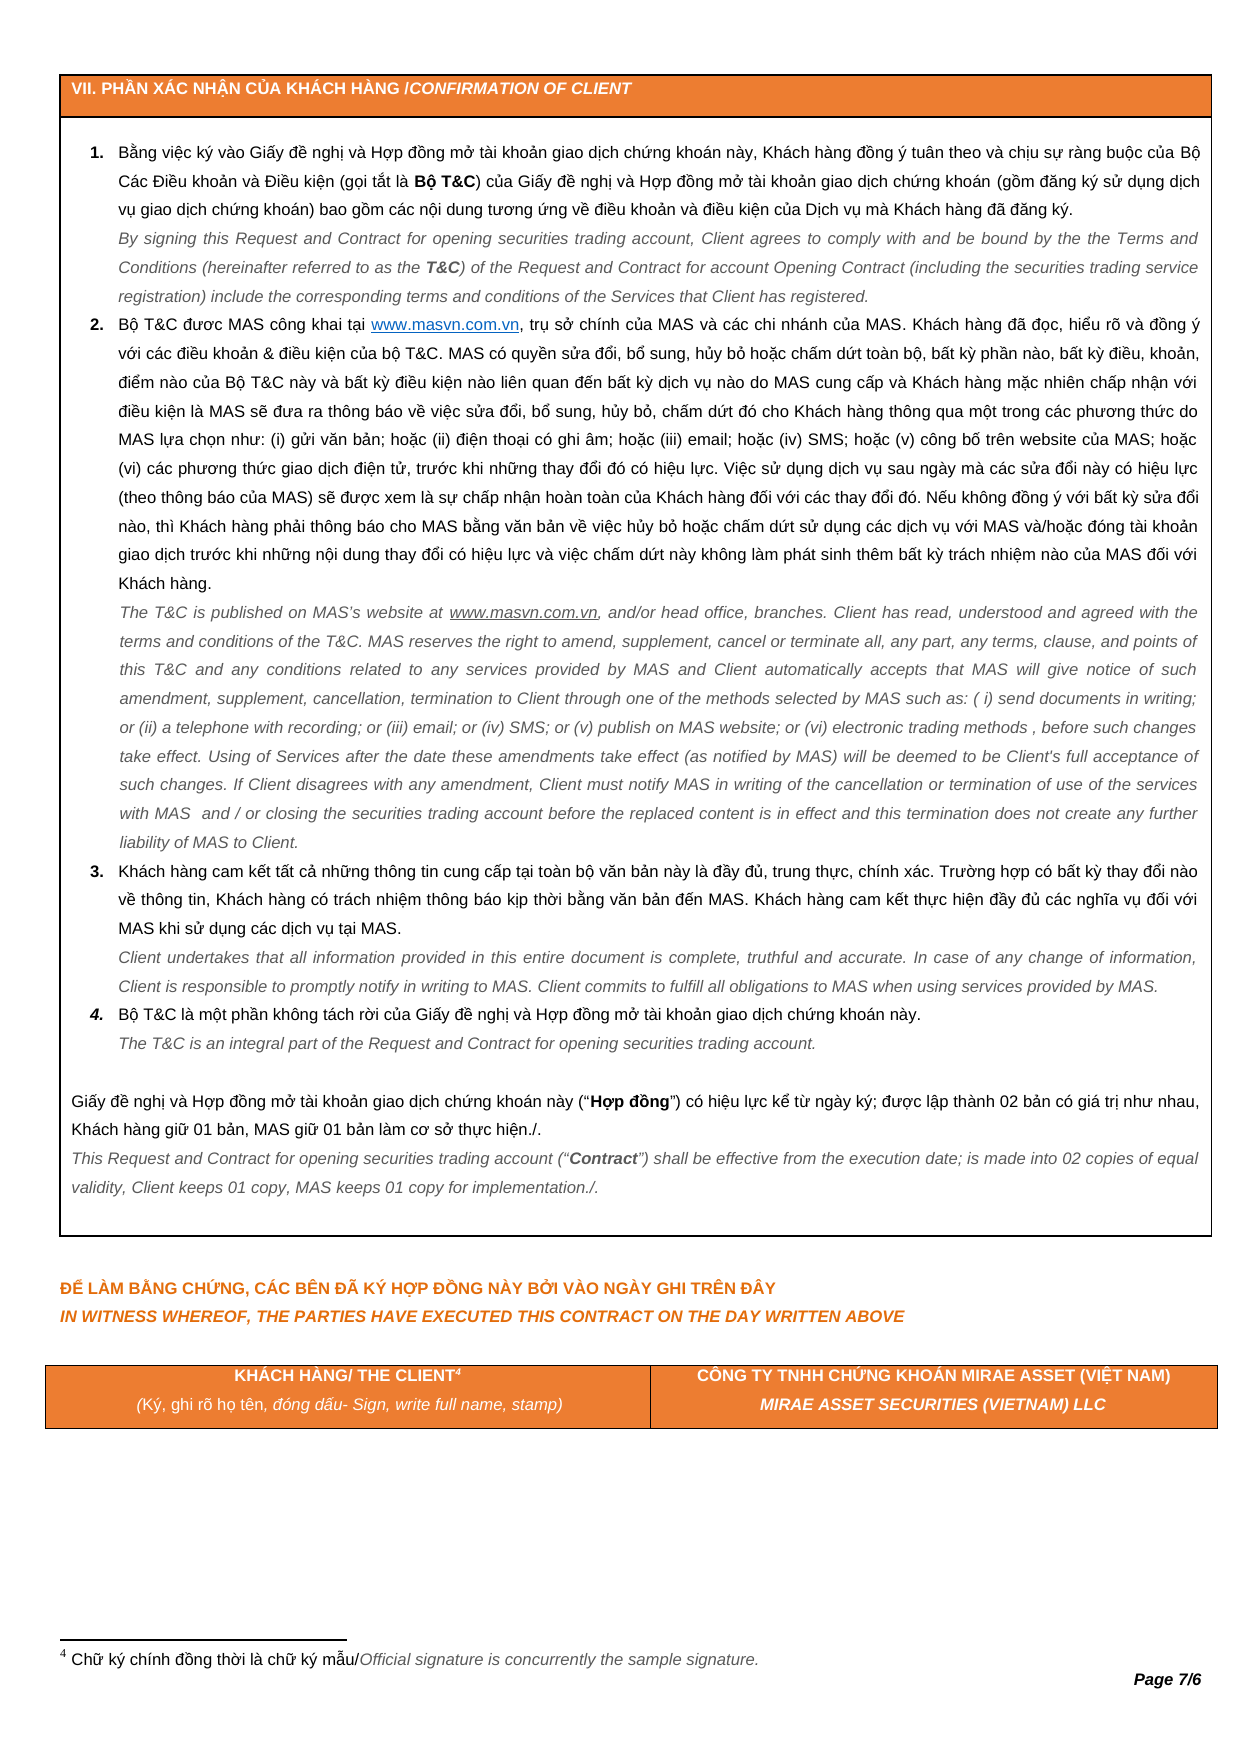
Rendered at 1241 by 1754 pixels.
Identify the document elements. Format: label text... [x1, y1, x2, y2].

table_header VII. PHẦN XÁC NHẬN CỦA KHÁCH HÀNG /CONFIRMATION OF CLIENT [61, 76, 1211, 116]
table_cell Bằng việc ký vào Giấy đề nghị và Hợp đồng mở tài khoản giao dịch chứng khoán này, Khách hàng đồng ý tuân theo và chịu sự ràng buộc của Bộ Các Điều khoản và Điều kiện (gọi tắt là Bộ T&C) của Giấy đề nghị và Hợp đồng mở tài khoản giao dịch chứng khoán (gồm đăng ký sử dụng dịch vụ giao dịch chứng khoán) bao gồm các nội dung tương ứng về điều khoản và điều kiện của Dịch vụ mà Khách hàng đã đăng ký. By signing this Request and Contract for opening securities trading account, Client agrees to comply with and be bound by the the Terms and Conditions (hereinafter referred to as the T&C) of the Request and Contract for account Opening Contract (including the securities trading service registration) include the corresponding terms and conditions of the Services that Client has registered. Bộ T&C đươc MAS công khai tại www.masvn.com.vn, trụ sở chính của MAS và các chi nhánh của MAS. Khách hàng đã đọc, hiểu rõ và đồng ý với các điều khoản & điều kiện của bộ T&C. MAS có quyền sửa đổi, bổ sung, hủy bỏ hoặc chấm dứt toàn bộ, bất kỳ phần nào, bất kỳ điều, khoản, điểm nào của Bộ T&C này và bất kỳ điều kiện nào liên quan đến bất kỳ dịch vụ nào do MAS cung cấp và Khách hàng mặc nhiên chấp nhận với điều kiện là MAS sẽ đưa ra thông báo về việc sửa đổi, bổ sung, hủy bỏ, chấm dứt đó cho Khách hàng thông qua một trong các phương thức do MAS lựa chọn như: (i) gửi văn bản; hoặc (ii) điện thoại có ghi âm; hoặc (iii) email; hoặc (iv) SMS; hoặc (v) công bố trên website của MAS; hoặc (vi) các phương thức giao dịch điện tử, trước khi những thay đổi đó có hiệu lực. Việc sử dụng dịch vụ sau ngày mà các sửa đổi này có hiệu lực (theo thông báo của MAS) sẽ được xem là sự chấp nhận hoàn toàn của Khách hàng đối với các thay đổi đó. Nếu không đồng ý với bất kỳ sửa đổi nào, thì Khách hàng phải thông báo cho MAS bằng văn bản về việc hủy bỏ hoặc chấm dứt sử dụng các dịch vụ với MAS và/hoặc đóng tài khoản giao dịch trước khi những nội dung thay đổi có hiệu lực và việc chấm dứt này không làm phát sinh thêm bất kỳ trách nhiệm nào của MAS đối với Khách hàng. The T&C is published on MAS’s website at www.masvn.com.vn, and/or head office, branches. Client has read, understood and agreed with the terms and conditions of the T&C. MAS reserves the right to amend, supplement, cancel or terminate all, any part, any terms, clause, and points of this T&C and any conditions related to any services provided by MAS and Client automatically accepts that MAS will give notice of such amendment, supplement, cancellation, termination to Client through one of the methods selected by MAS such as: ( i) send documents in writing; or (ii) a telephone with recording; or (iii) email; or (iv) SMS; or (v) publish on MAS website; or (vi) electronic trading methods , before such changes take effect. Using of Services after the date these amendments take effect (as notified by MAS) will be deemed to be Client's full acceptance of such changes. If Client disagrees with any amendment, Client must notify MAS in writing of the cancellation or termination of use of the services with MAS and / or closing the securities trading account before the replaced content is in effect and this termination does not create any further liability of MAS to Client. Khách hàng cam kết tất cả những thông tin cung cấp tại toàn bộ văn bản này là đầy đủ, trung thực, chính xác. Trường hợp có bất kỳ thay đổi nào về thông tin, Khách hàng có trách nhiệm thông báo kịp thời bằng văn bản đến MAS. Khách hàng cam kết thực hiện đầy đủ các nghĩa vụ đối với MAS khi sử dụng các dịch vụ tại MAS. Client undertakes that all information provided in this entire document is complete, truthful and accurate. In case of any change of information, Client is responsible to promptly notify in writing to MAS. Client commits to fulfill all obligations to MAS when using services provided by MAS. Bộ T&C là một phần không tách rời của Giấy đề nghị và Hợp đồng mở tài khoản giao dịch chứng khoán này. The T&C is an integral part of the Request and Contract for opening securities trading account. Giấy đề nghị và Hợp đồng mở tài khoản giao dịch chứng khoán này (“Hợp đồng”) có hiệu lực kể từ ngày ký; được lập thành 02 bản có giá trị như nhau, Khách hàng giữ 01 bản, MAS giữ 01 bản làm cơ sở thực hiện./. This Request and Contract for opening securities trading account (“Contract”) shall be effective from the execution date; is made into 02 copies of equal validity, Client keeps 01 copy, MAS keeps 01 copy for implementation./. [61, 118, 1211, 1235]
table_header KHÁCH HÀNG/ THE CLIENT (Ký, ghi rõ họ tên, đóng dấu- Sign, write full name, stamp) [46, 1366, 650, 1428]
text IN WITNESS WHEREOF, THE PARTIES HAVE EXECUTED THIS CONTRACT ON THE DAY WRITTEN ABOVE [60, 1307, 1203, 1326]
table_header CÔNG TY TNHH CHỨNG KHOÁN MIRAE ASSET (VIỆT NAM) MIRAE ASSET SECURITIES (VIETNAM) LLC [651, 1366, 1217, 1428]
text ĐỂ LÀM BẰNG CHỨNG, CÁC BÊN ĐÃ KÝ HỢP ĐỒNG NÀY BỞI VÀO NGÀY GHI TRÊN ĐÂY [60, 1278, 1203, 1298]
